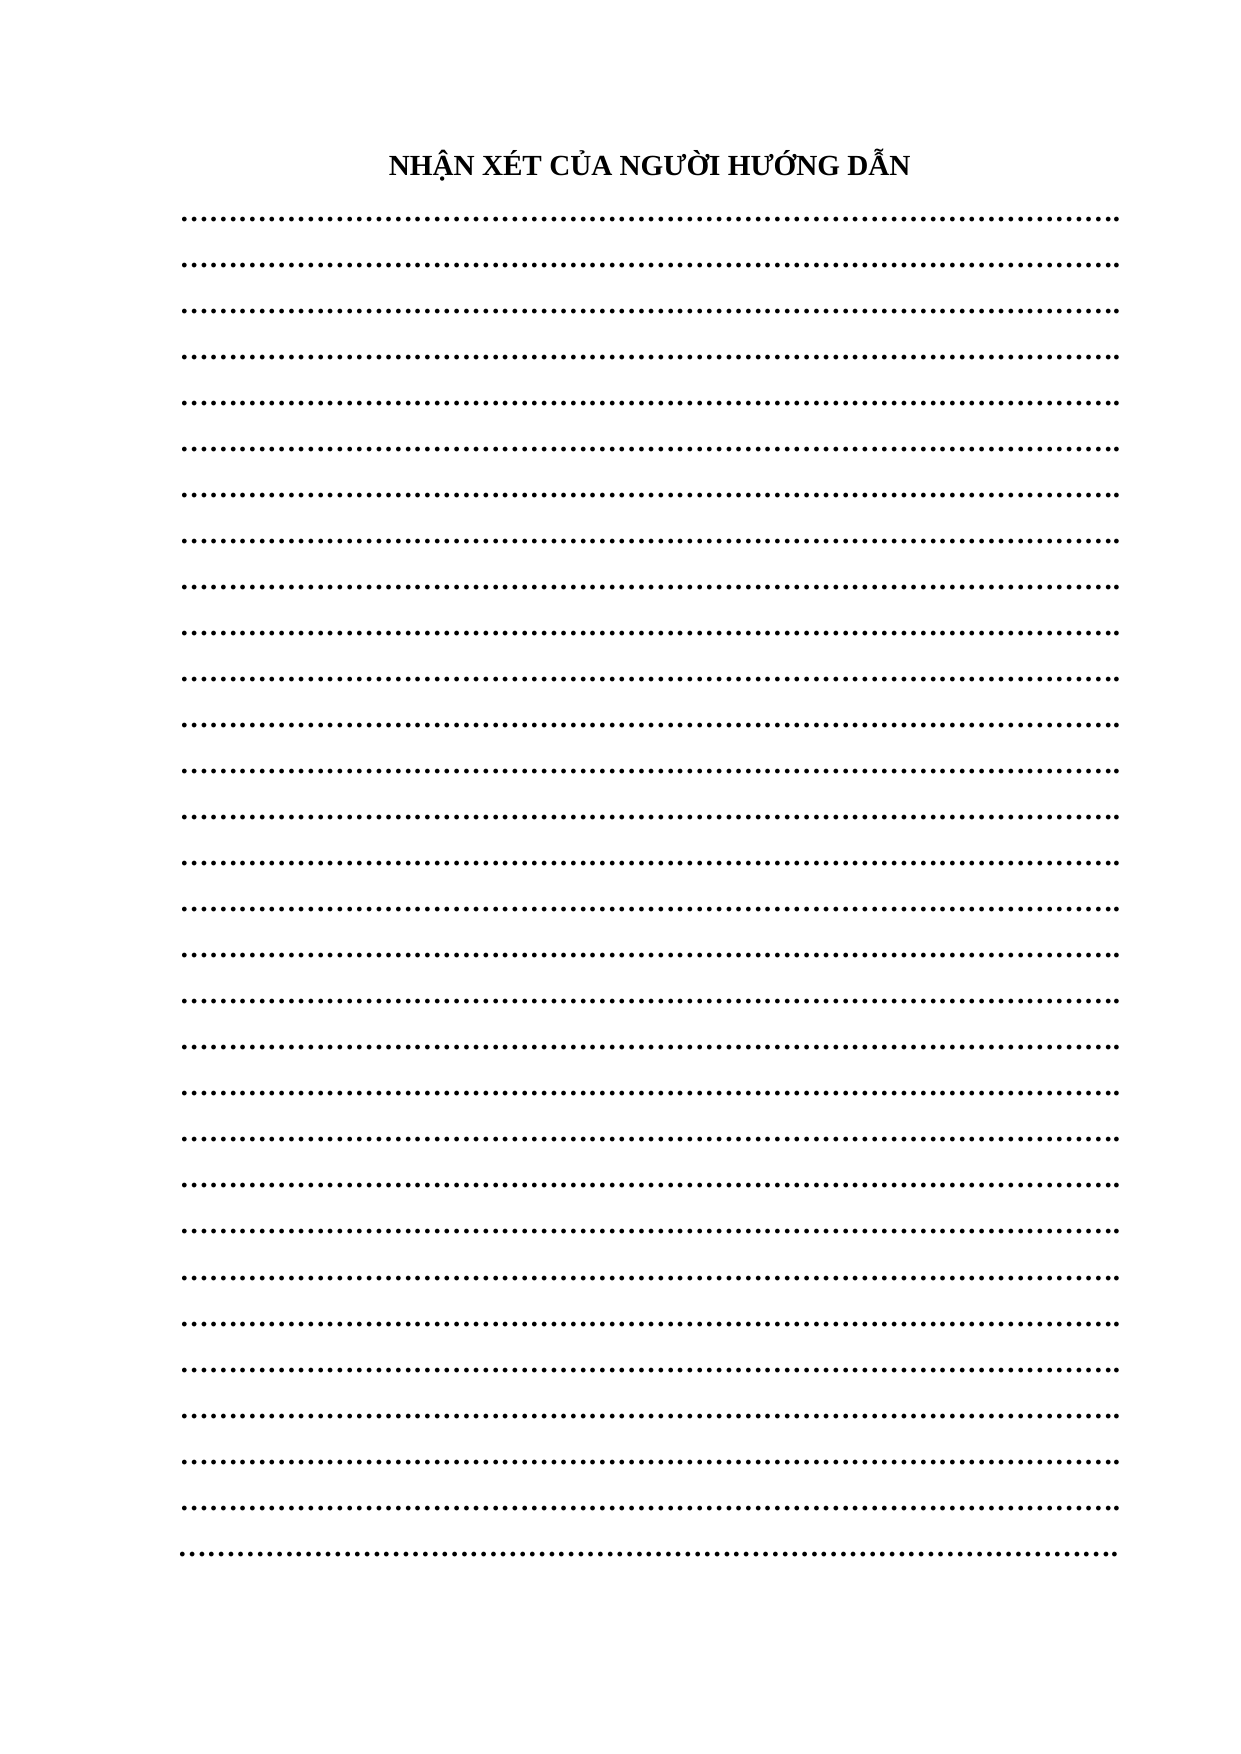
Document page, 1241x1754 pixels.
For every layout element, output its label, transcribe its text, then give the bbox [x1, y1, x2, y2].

text ……………………………………………………………………………………. [177, 1161, 1122, 1194]
text ……………………………………………………………………………………. [177, 1253, 1122, 1286]
text ……………………………………………………………………………………. [177, 792, 1122, 826]
text ……………………………………………………………………………………. [177, 1437, 1122, 1470]
text ……………………………………………………………………………………. [177, 1483, 1122, 1516]
text ……………………………………………………………………………………. [177, 286, 1122, 319]
text ……………………………………………………………………………………. [177, 1299, 1122, 1332]
text ……………………………………………………………………………………. [177, 1068, 1122, 1102]
text ……………………………………………………………………………………. [177, 378, 1122, 411]
text ……………………………………………………………………………………. [177, 516, 1122, 549]
text ……………………………………………………………………………………. [177, 654, 1122, 688]
text ……………………………………………………………………………………. [177, 1391, 1122, 1424]
text ……………………………………………………………………………………. [177, 1345, 1122, 1378]
text ……………………………………………………………………………………. [177, 1114, 1122, 1148]
text ……………………………………………………………………………………. [177, 1529, 1122, 1562]
text NHẬN XÉT CỦA NGƯỜI HƯỚNG DẪN [177, 148, 1122, 181]
text ……………………………………………………………………………………. [177, 838, 1122, 872]
text ……………………………………………………………………………………. [177, 930, 1122, 964]
text ……………………………………………………………………………………. [177, 884, 1122, 918]
text ……………………………………………………………………………………. [177, 608, 1122, 642]
text ……………………………………………………………………………………. [177, 194, 1122, 227]
text ……………………………………………………………………………………. [177, 470, 1122, 503]
text ……………………………………………………………………………………. [177, 746, 1122, 780]
text ……………………………………………………………………………………. [177, 1207, 1122, 1240]
text ……………………………………………………………………………………. [177, 240, 1122, 273]
text ……………………………………………………………………………………. [177, 1022, 1122, 1056]
text ……………………………………………………………………………………. [177, 700, 1122, 734]
text ……………………………………………………………………………………. [177, 562, 1122, 596]
text ……………………………………………………………………………………. [177, 424, 1122, 457]
text ……………………………………………………………………………………. [177, 332, 1122, 365]
text ……………………………………………………………………………………. [177, 976, 1122, 1010]
